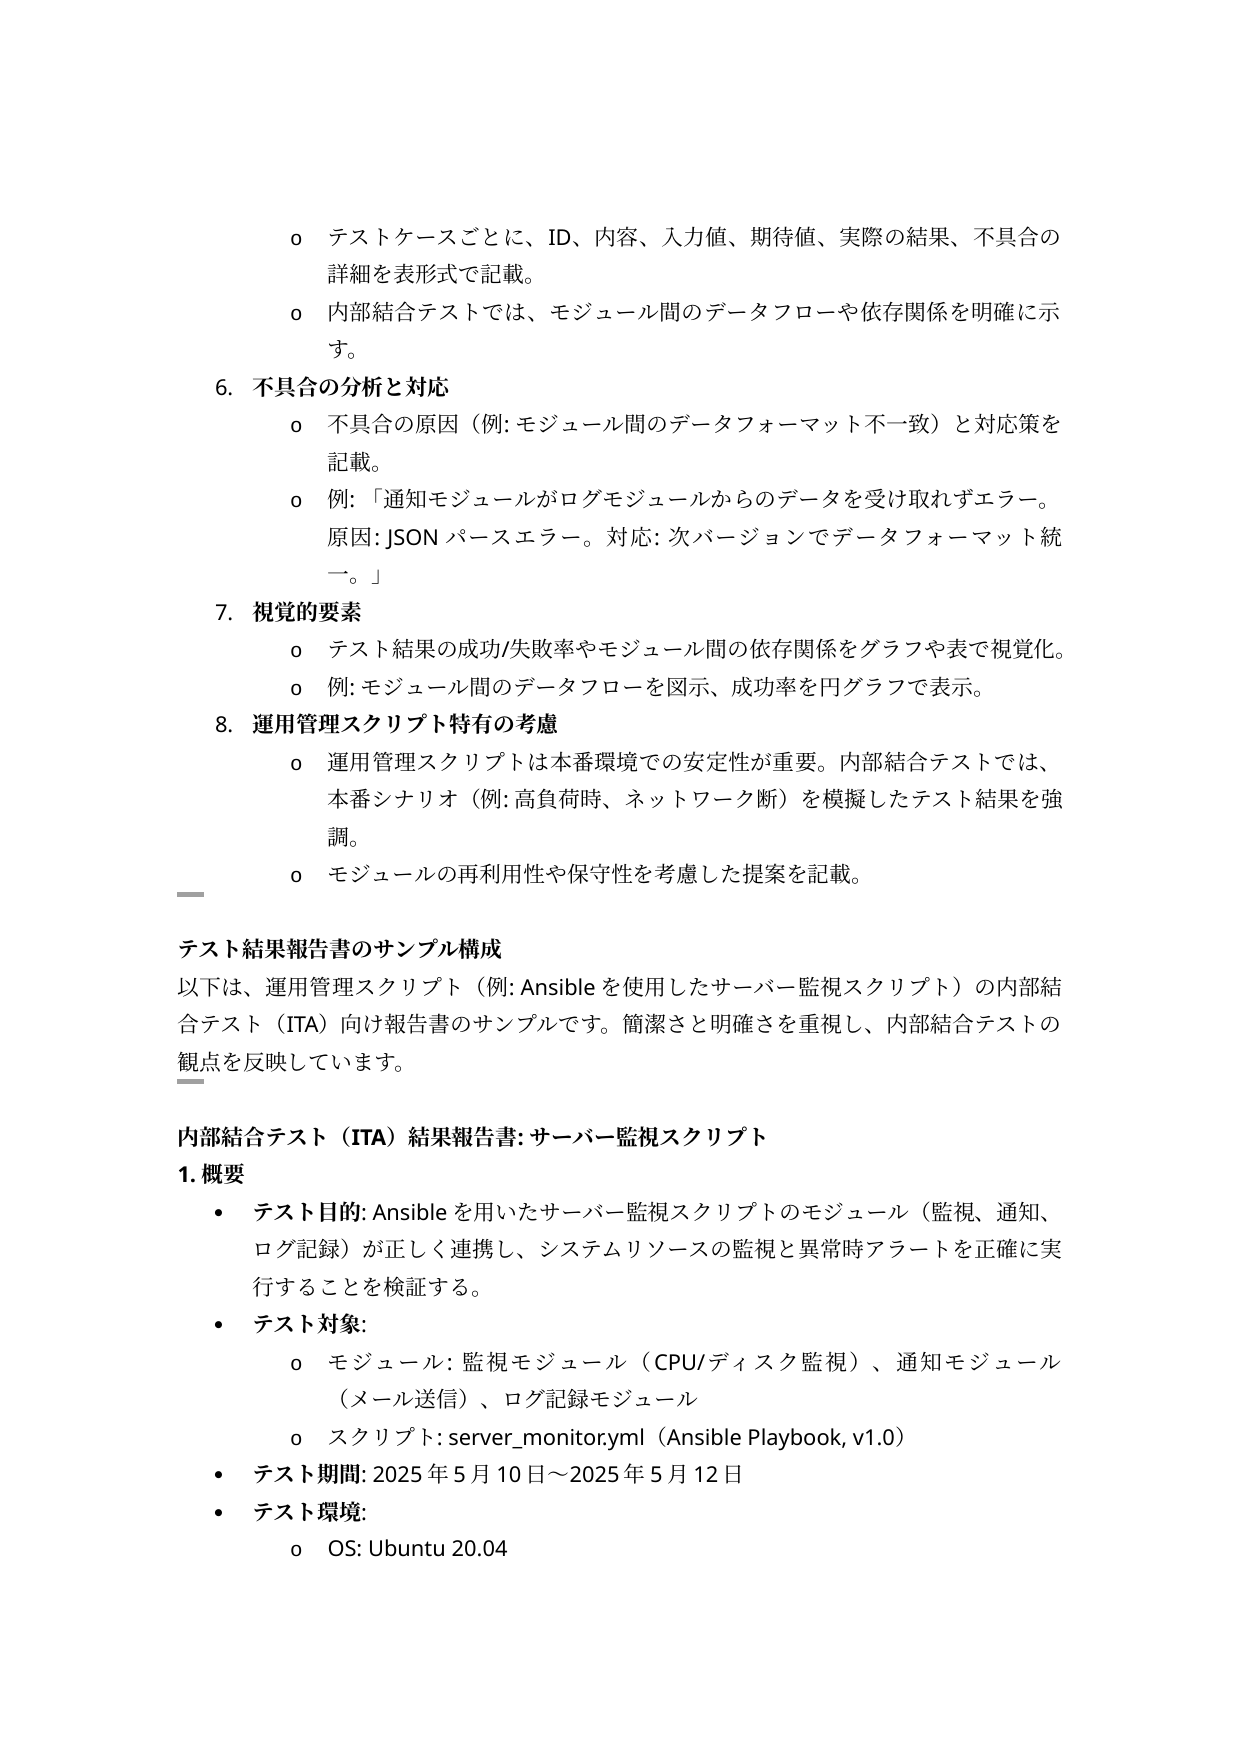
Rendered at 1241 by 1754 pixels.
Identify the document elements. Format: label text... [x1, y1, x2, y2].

list テスト対象: [215, 1304, 1063, 1342]
list テスト目的: Ansibleを用いたサーバー監視スクリプトのモジュール（監視、通知、ログ記録）が正しく連携し、システムリソースの監視と異常時アラートを正確に実行することを検証する。 [215, 1192, 1063, 1304]
list 内部結合テストでは、モジュール間のデータフローや依存関係を明確に示す。 [290, 292, 1063, 367]
list 例: 「通知モジュールがログモジュールからのデータを受け取れずエラー。原因: JSONパースエラー。対応: 次バージョンでデータフォーマット統一。」 [290, 479, 1063, 592]
list 不具合の原因（例: モジュール間のデータフォーマット不一致）と対応策を記載。 [290, 404, 1063, 479]
list テスト結果の成功/失敗率やモジュール間の依存関係をグラフや表で視覚化。 [290, 629, 1063, 667]
list 不具合の分析と対応 [215, 367, 1063, 404]
list OS: Ubuntu 20.04 [290, 1529, 1063, 1567]
list テスト環境: [215, 1492, 1063, 1529]
text 内部結合テスト（ITA）結果報告書: サーバー監視スクリプト [177, 1117, 1063, 1154]
list 例: モジュール間のデータフローを図示、成功率を円グラフで表示。 [290, 667, 1063, 704]
list テスト期間: 2025年5月10日～2025年5月12日 [215, 1454, 1063, 1492]
text 以下は、運用管理スクリプト（例: Ansibleを使用したサーバー監視スクリプト）の内部結合テスト（ITA）向け報告書のサンプルです。簡潔さと明確さを重視し、内部結合テストの観点を反映しています。 [177, 967, 1063, 1079]
list モジュールの再利用性や保守性を考慮した提案を記載。 [290, 854, 1063, 892]
text 1. 概要 [177, 1154, 1063, 1192]
text テスト結果報告書のサンプル構成 [177, 929, 1063, 967]
list スクリプト: server_monitor.yml（Ansible Playbook, v1.0） [290, 1417, 1063, 1454]
list 運用管理スクリプト特有の考慮 [215, 704, 1063, 742]
list 視覚的要素 [215, 592, 1063, 629]
list 運用管理スクリプトは本番環境での安定性が重要。内部結合テストでは、本番シナリオ（例: 高負荷時、ネットワーク断）を模擬したテスト結果を強調。 [290, 742, 1063, 854]
list テストケースごとに、ID、内容、入力値、期待値、実際の結果、不具合の詳細を表形式で記載。 [290, 217, 1063, 292]
list モジュール: 監視モジュール（CPU/ディスク監視）、通知モジュール（メール送信）、ログ記録モジュール [290, 1342, 1063, 1417]
